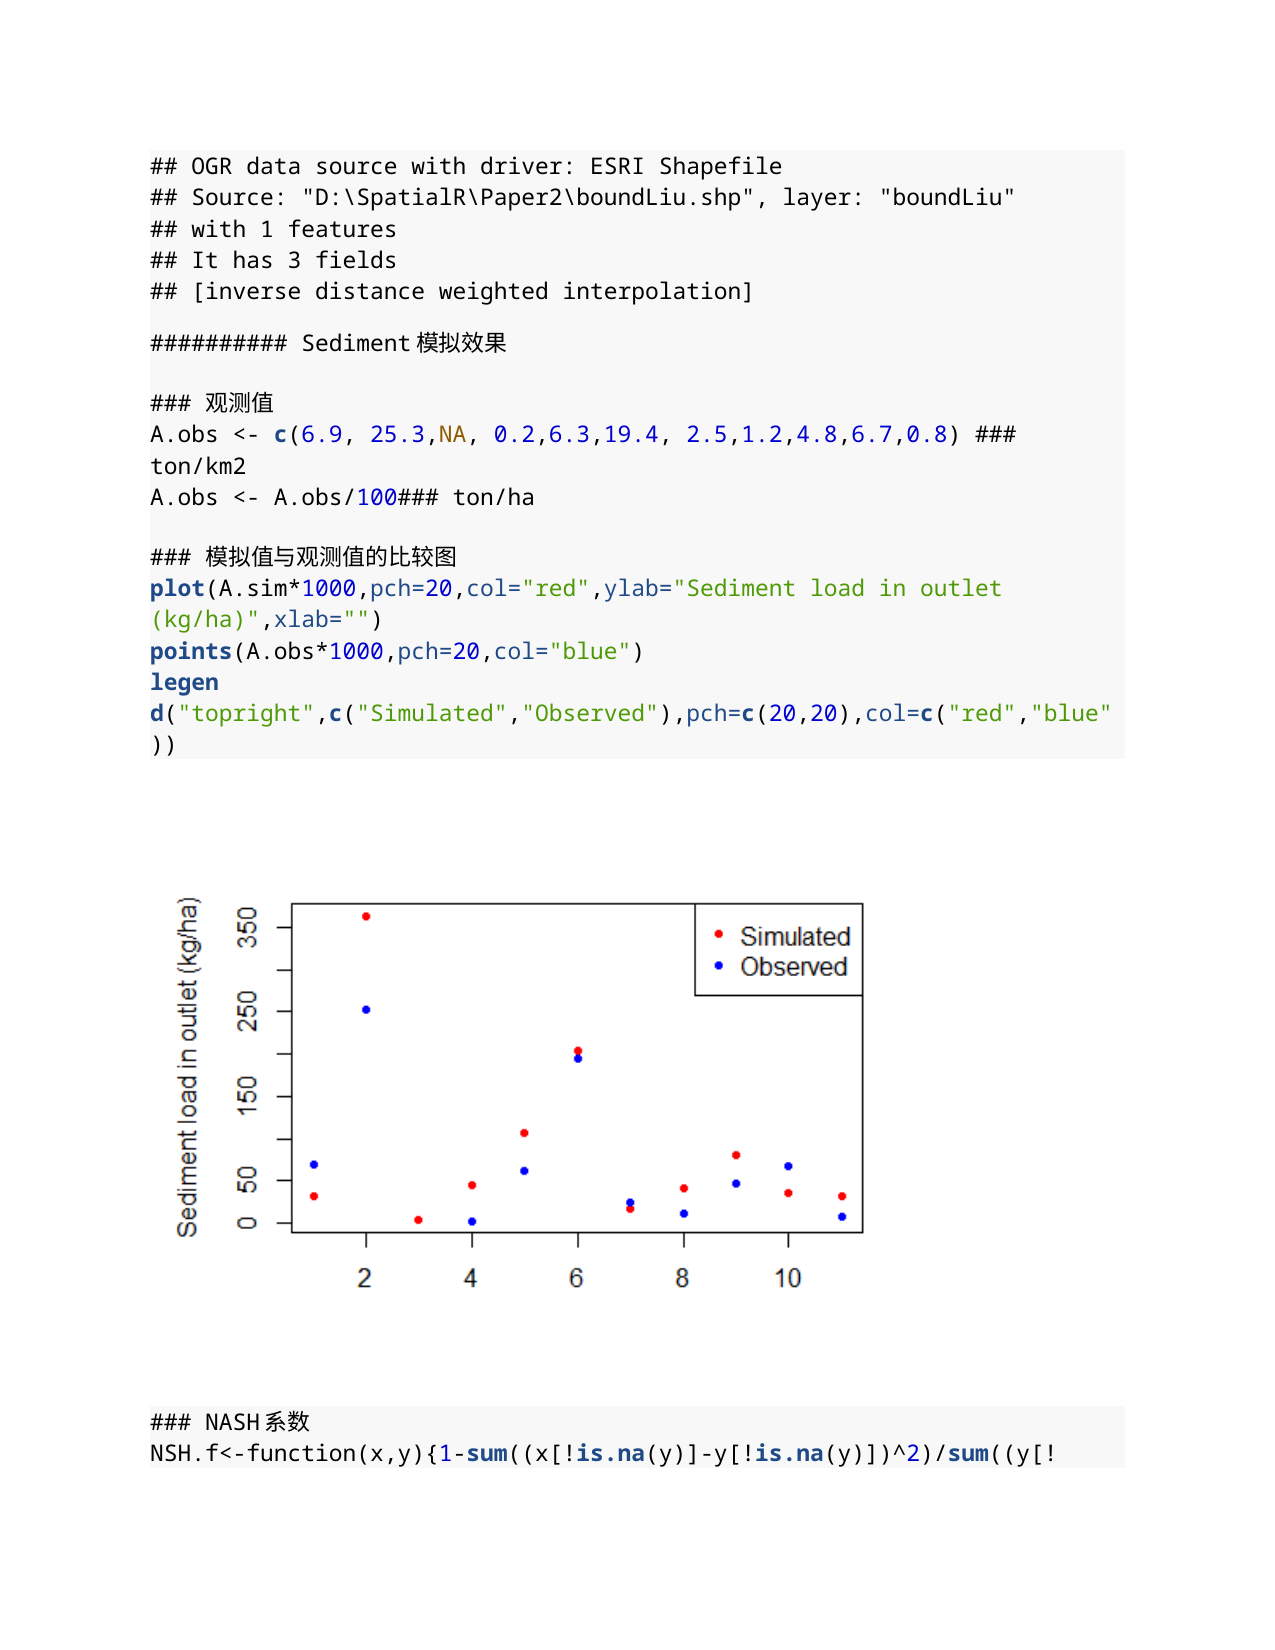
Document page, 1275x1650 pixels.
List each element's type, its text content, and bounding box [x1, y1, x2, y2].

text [150, 150, 1125, 306]
text ########## Sediment模拟效果 ### 观测值 A.obs <- c(6.9, 25.3,NA, 0.2,6.3,19.4, 2.5,1.2,4.8,6.7,0.8) ### ton/km2 A.obs <- A.obs/100### ton/ha ### 模拟值与观测值的比较图 plot(A.sim*1000,pch=20,col="red",ylab="Sediment load in outlet (kg/ha)",xlab="") points(A.obs*1000,pch=20,col="blue") legend("topright",c("Simulated","Observed"),pch=c(20,20),col=c("red","blue")) [150, 327, 1125, 759]
picture [168, 780, 927, 1387]
text ### NASH系数 NSH.f<-function(x,y){1-sum((x[!is.na(y)]-y[!is.na(y)])^2)/sum((y[!is.na(y)]-mean(y[!is.na(y)]))^2)} NSH.f(A.sim,A.obs) [264, 1406, 1125, 1468]
